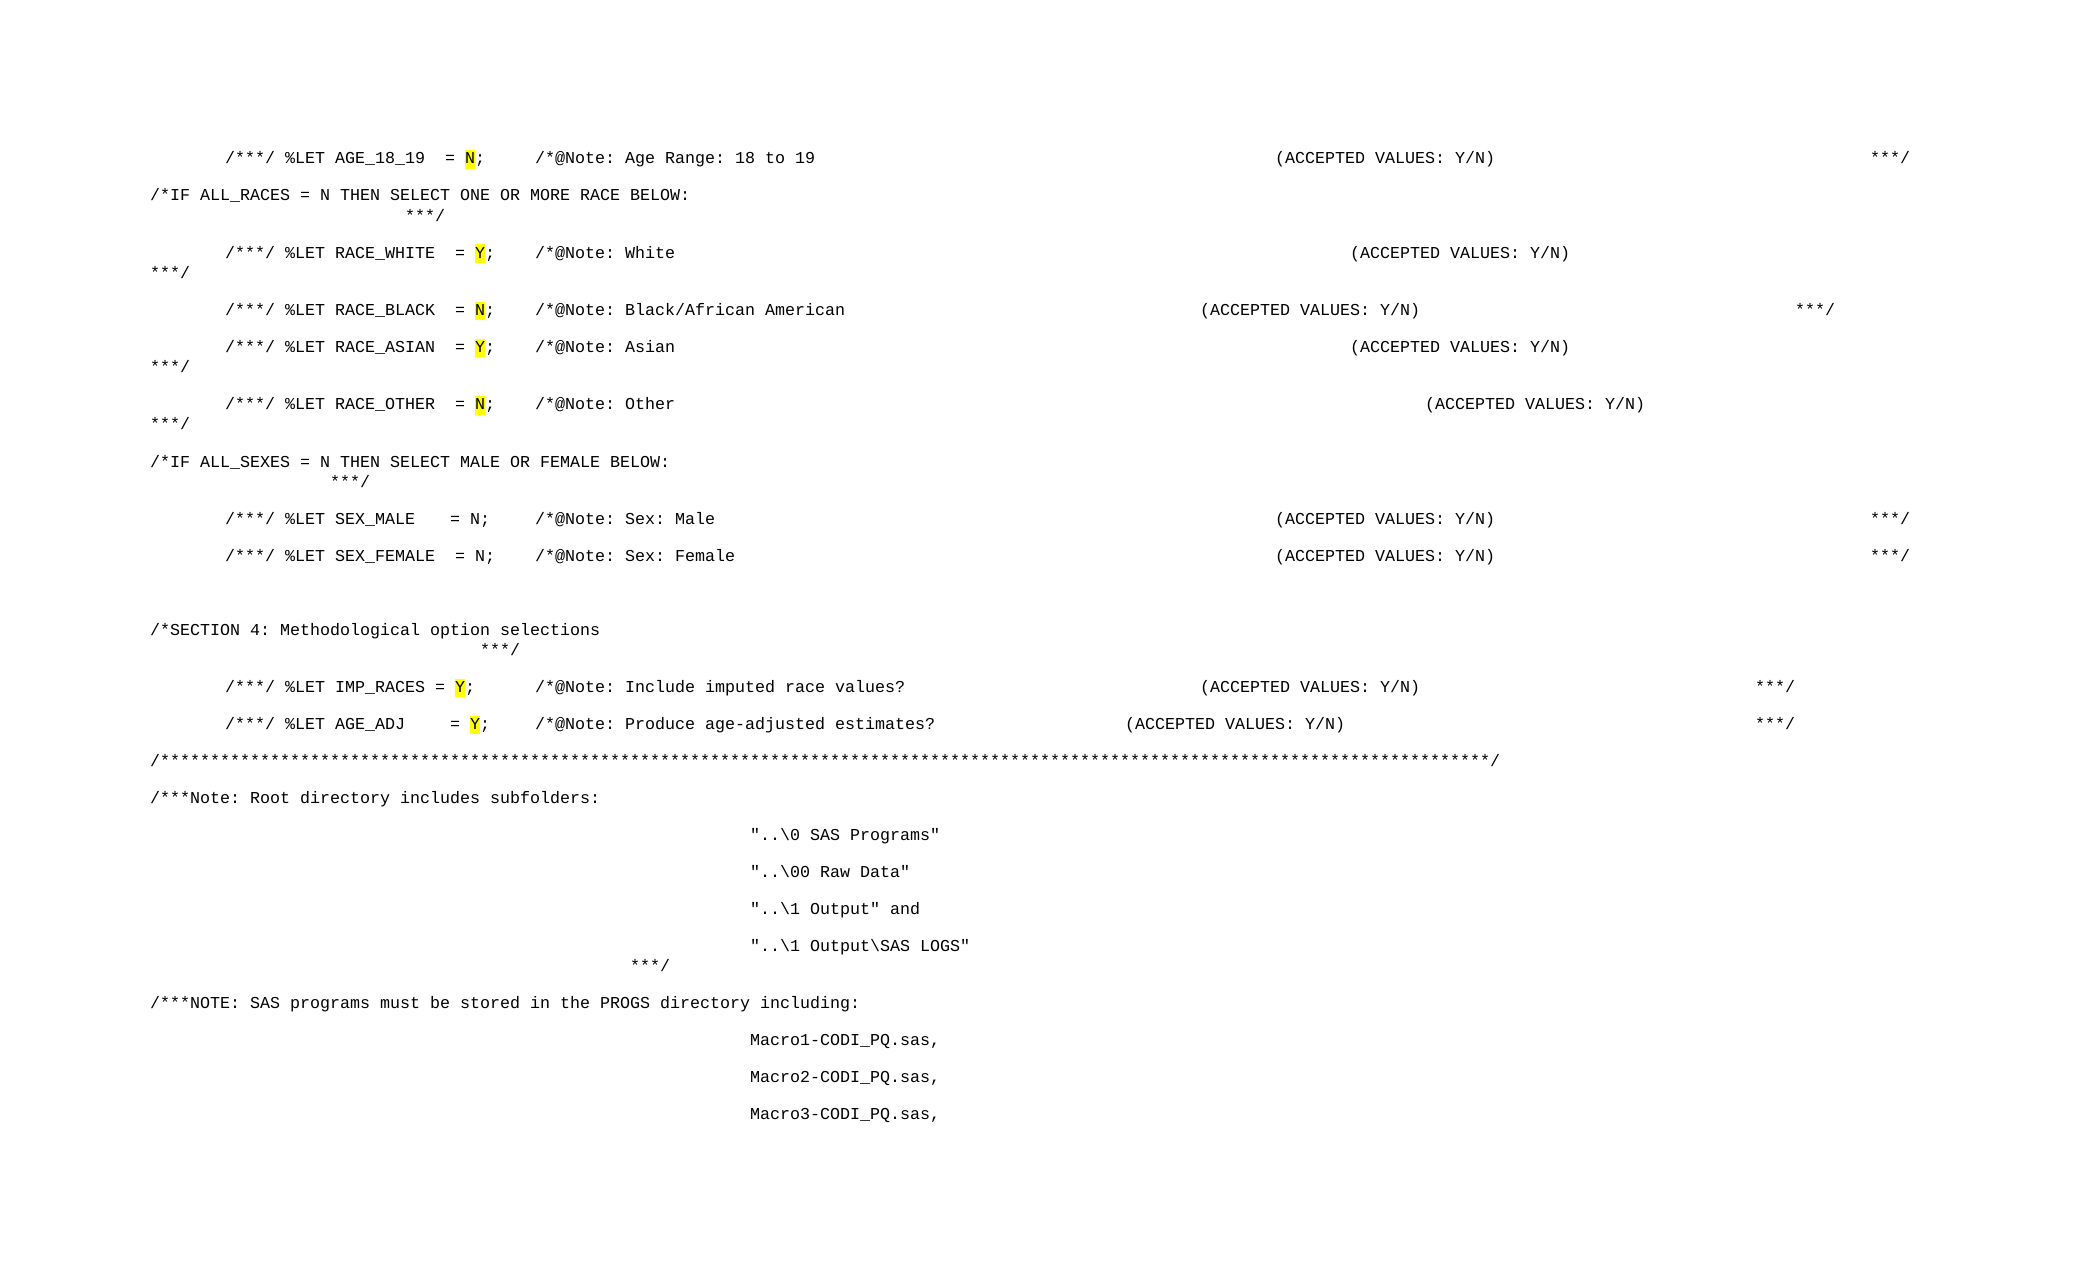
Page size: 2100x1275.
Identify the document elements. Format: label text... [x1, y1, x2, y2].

text /***/ %LET IMP_RACES = Y; /*@Note: Include imputed race values? (ACCEPTED VALUES: Y/N) ***/ [150, 679, 455, 697]
text /*IF ALL_SEXES = N THEN SELECT MALE OR FEMALE BELOW: ***/ [150, 453, 1950, 492]
text /***Note: Root directory includes subfolders: [150, 789, 1950, 808]
text "..\00 Raw Data" [150, 863, 1950, 882]
text /***/ %LET AGE_ADJ = Y; /*@Note: Produce age-adjusted estimates? (ACCEPTED VALUES: Y/N) ***/ [480, 716, 1950, 734]
text /*SECTION 4: Methodological option selections ***/ [150, 621, 1950, 661]
text /*IF ALL_RACES = N THEN SELECT ONE OR MORE RACE BELOW: ***/ [150, 187, 1950, 226]
text /***/ %LET RACE_ASIAN = Y; /*@Note: Asian (ACCEPTED VALUES: Y/N) ***/ [150, 338, 1950, 378]
text /***/ %LET RACE_BLACK = N; /*@Note: Black/African American (ACCEPTED VALUES: Y/N) ***/ [485, 302, 1950, 320]
text Macro3-CODI_PQ.sas, [150, 1106, 1950, 1124]
text /***/ %LET RACE_BLACK = N; /*@Note: Black/African American (ACCEPTED VALUES: Y/N) ***/ [150, 302, 475, 320]
text /***NOTE: SAS programs must be stored in the PROGS directory including: [150, 995, 1950, 1014]
text /***/ %LET AGE_18_19 = N; /*@Note: Age Range: 18 to 19 (ACCEPTED VALUES: Y/N) ***/ [150, 150, 465, 169]
text Macro1-CODI_PQ.sas, [150, 1032, 1950, 1051]
text /***/ %LET AGE_18_19 = N; /*@Note: Age Range: 18 to 19 (ACCEPTED VALUES: Y/N) ***/ [475, 150, 1950, 169]
text Macro2-CODI_PQ.sas, [150, 1069, 1950, 1088]
text /***/ %LET IMP_RACES = Y; /*@Note: Include imputed race values? (ACCEPTED VALUES: Y/N) ***/ [465, 679, 1950, 697]
text /***/ %LET RACE_OTHER = N; /*@Note: Other (ACCEPTED VALUES: Y/N) ***/ [150, 396, 1950, 435]
text "..\1 Output\SAS LOGS" ***/ [150, 937, 1950, 977]
text /***/ %LET SEX_FEMALE = N; /*@Note: Sex: Female (ACCEPTED VALUES: Y/N) ***/ [150, 547, 1950, 566]
text /*************************************************************************************************************************************/ [150, 753, 1950, 771]
text /***/ %LET AGE_ADJ = Y; /*@Note: Produce age-adjusted estimates? (ACCEPTED VALUES: Y/N) ***/ [150, 716, 470, 734]
text /***/ %LET RACE_WHITE = Y; /*@Note: White (ACCEPTED VALUES: Y/N) ***/ [150, 244, 1950, 283]
text "..\1 Output" and [150, 901, 1950, 919]
text /***/ %LET SEX_MALE = N; /*@Note: Sex: Male (ACCEPTED VALUES: Y/N) ***/ [150, 510, 1950, 529]
text "..\0 SAS Programs" [150, 827, 1950, 845]
